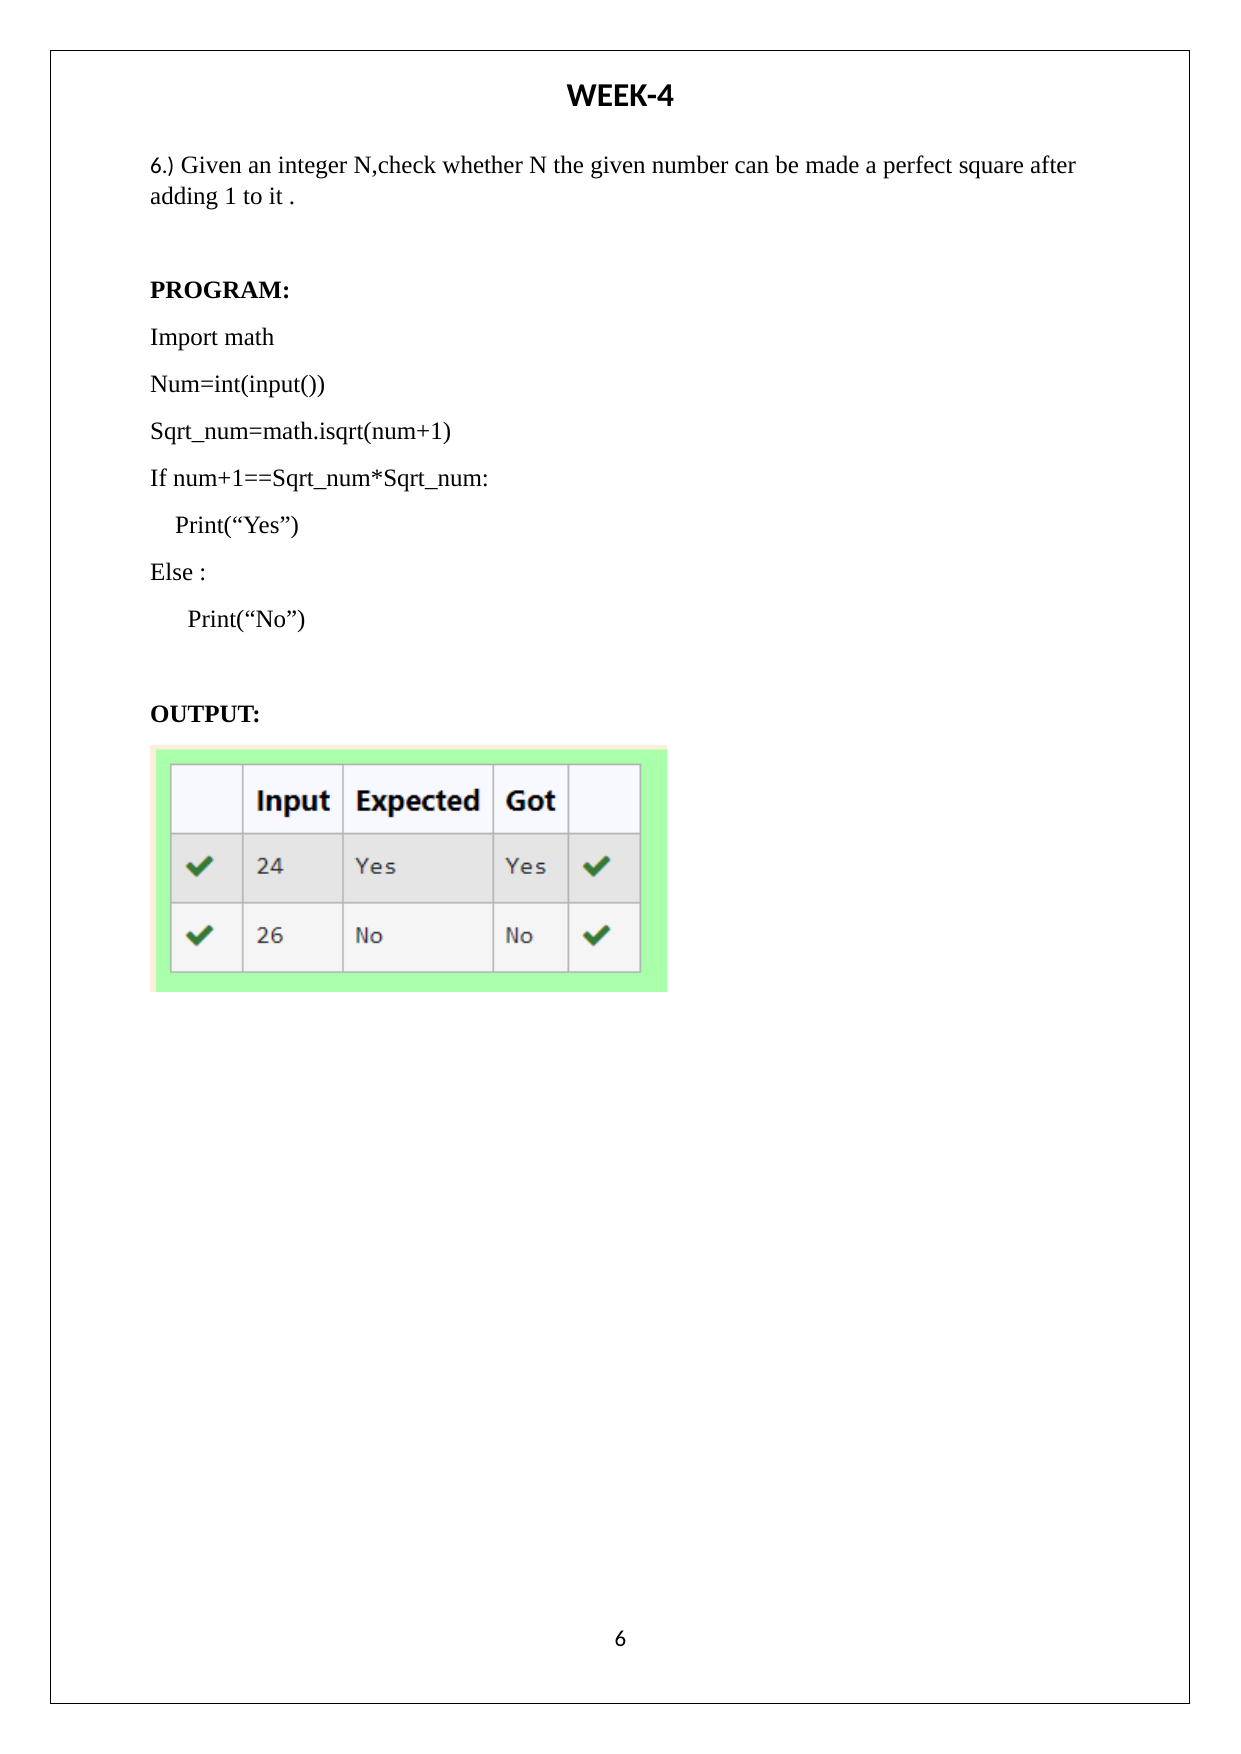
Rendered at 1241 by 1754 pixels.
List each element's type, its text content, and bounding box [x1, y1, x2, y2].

text Print(“No”) [150, 604, 1090, 633]
text Else : [150, 557, 1090, 586]
text OUTPUT: [150, 699, 1090, 727]
picture [150, 745, 668, 992]
text Import math [150, 322, 1090, 351]
text If num+1==Sqrt_num*Sqrt_num: [150, 463, 1090, 492]
text Sqrt_num=math.isqrt(num+1) [150, 416, 1090, 445]
text 6.) Given an integer N,check whether N the given number can be made a perfect square after adding 1 to it . [150, 150, 1090, 209]
text Num=int(input()) [150, 369, 1090, 398]
text PROGRAM: [150, 275, 1090, 304]
text Print(“Yes”) [150, 510, 1090, 539]
